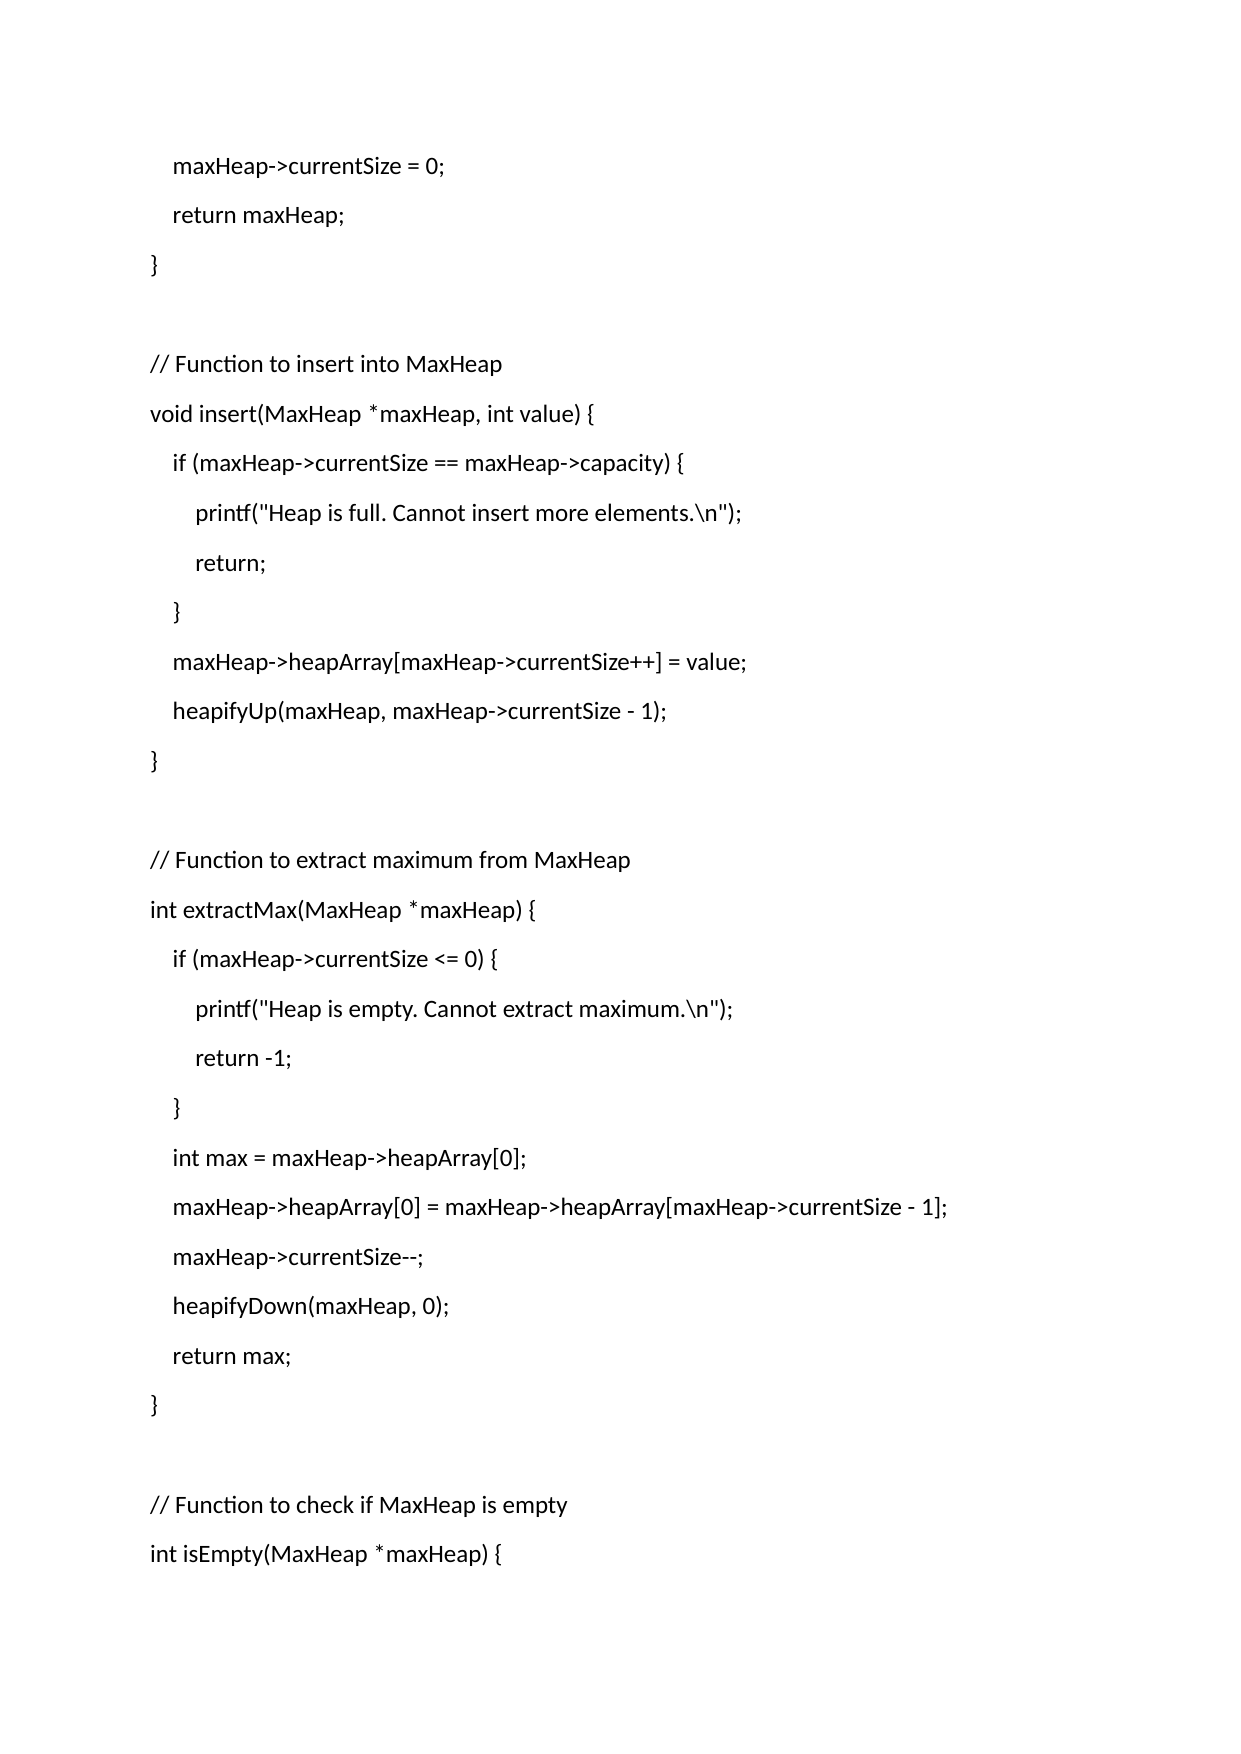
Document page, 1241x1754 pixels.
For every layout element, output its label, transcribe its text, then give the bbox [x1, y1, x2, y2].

text } [150, 1092, 1090, 1123]
text return maxHeap; [150, 199, 1090, 230]
text int extractMax(MaxHeap *maxHeap) { [150, 894, 1090, 924]
text return; [150, 547, 1090, 577]
text maxHeap->currentSize--; [150, 1241, 1090, 1271]
text // Function to check if MaxHeap is empty [150, 1489, 1090, 1519]
text maxHeap->heapArray[maxHeap->currentSize++] = value; [150, 646, 1090, 676]
text heapifyUp(maxHeap, maxHeap->currentSize - 1); [150, 695, 1090, 726]
text // Function to extract maximum from MaxHeap [150, 844, 1090, 875]
text // Function to insert into MaxHeap [150, 348, 1090, 379]
text } [150, 249, 1090, 280]
text return max; [150, 1340, 1090, 1371]
text void insert(MaxHeap *maxHeap, int value) { [150, 398, 1090, 428]
text if (maxHeap->currentSize <= 0) { [150, 943, 1090, 974]
text printf("Heap is full. Cannot insert more elements.\n"); [150, 497, 1090, 528]
text return -1; [150, 1042, 1090, 1073]
text int max = maxHeap->heapArray[0]; [150, 1142, 1090, 1172]
text maxHeap->heapArray[0] = maxHeap->heapArray[maxHeap->currentSize - 1]; [150, 1191, 1090, 1222]
text heapifyDown(maxHeap, 0); [150, 1290, 1090, 1321]
text } [150, 596, 1090, 627]
text int isEmpty(MaxHeap *maxHeap) { [150, 1538, 1090, 1569]
text maxHeap->currentSize = 0; [150, 150, 1090, 181]
text if (maxHeap->currentSize == maxHeap->capacity) { [150, 447, 1090, 478]
text } [150, 745, 1090, 776]
text printf("Heap is empty. Cannot extract maximum.\n"); [150, 993, 1090, 1023]
text } [150, 1389, 1090, 1420]
